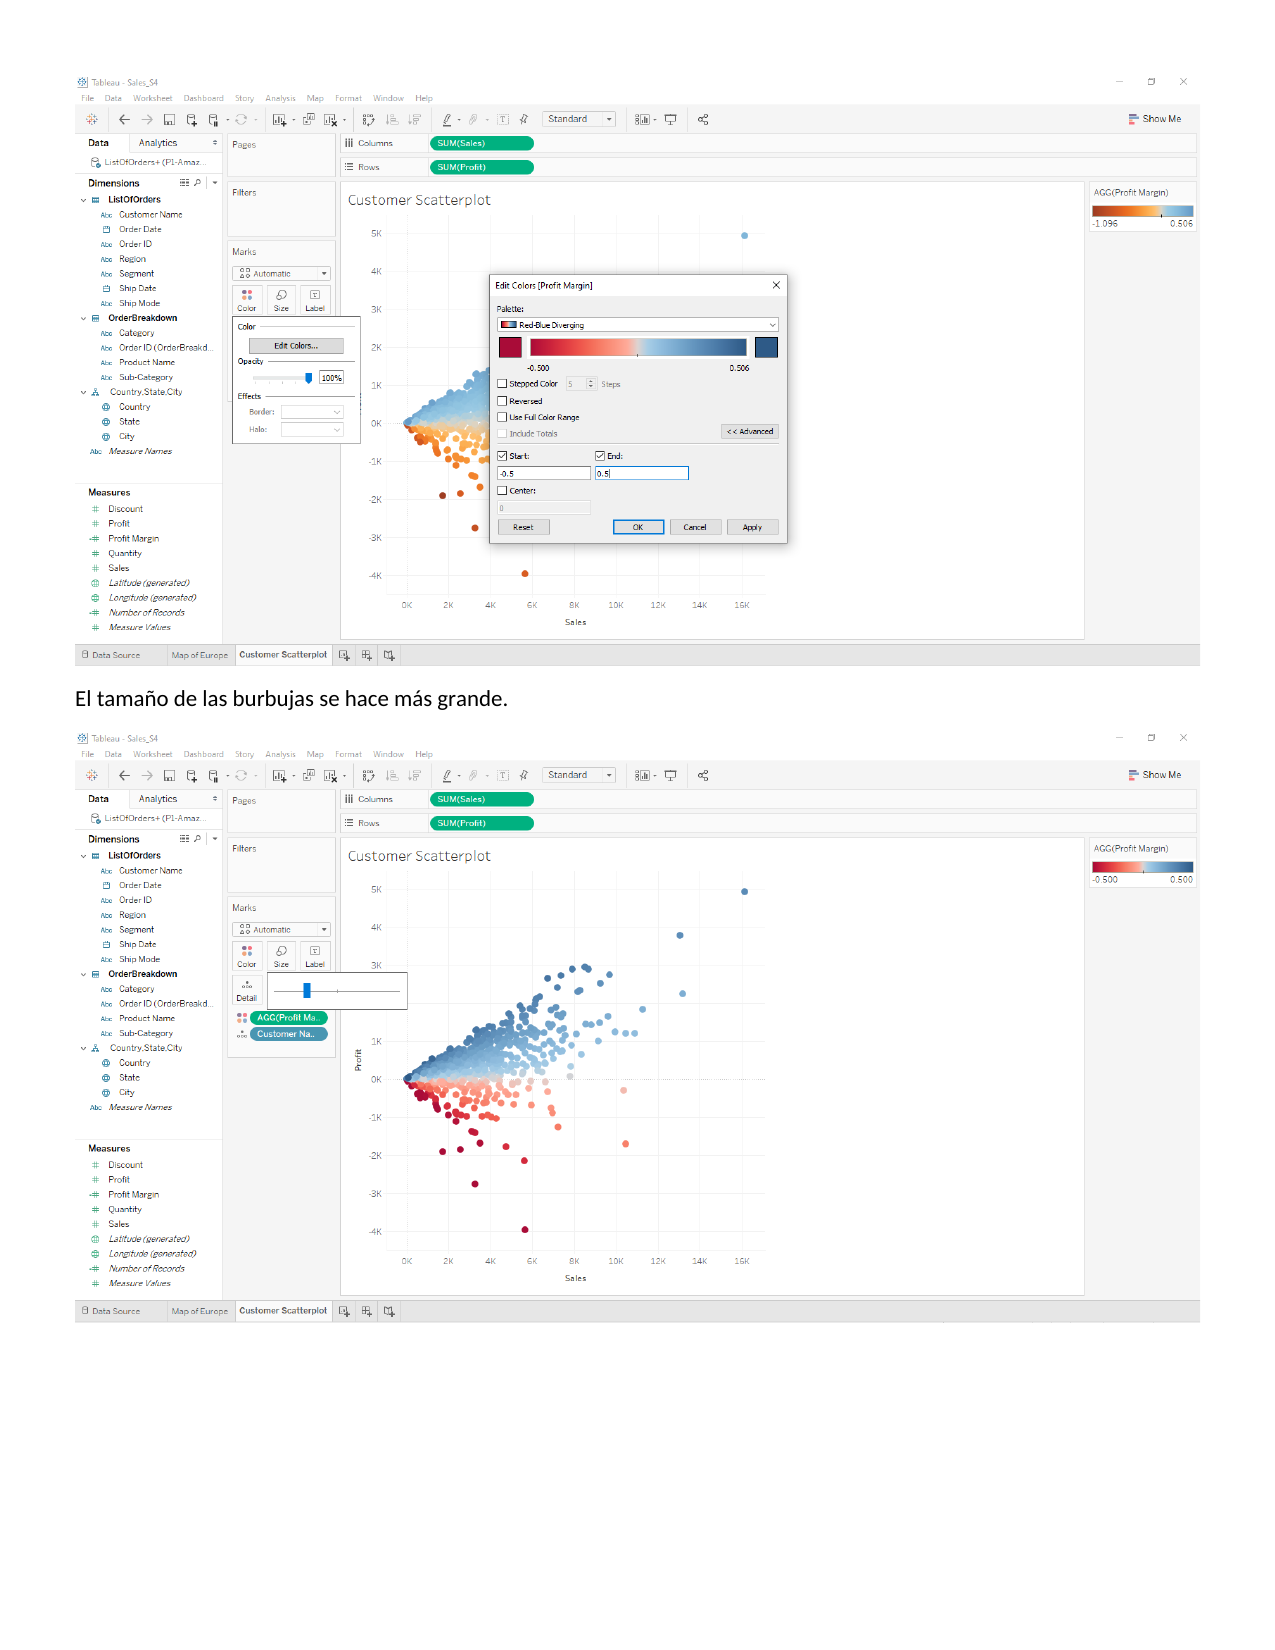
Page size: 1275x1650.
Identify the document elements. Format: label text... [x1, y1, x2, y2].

picture [75, 75, 1200, 666]
text El tamaño de las burbujas se hace más grande. [75, 684, 1200, 712]
picture [75, 731, 1200, 1323]
